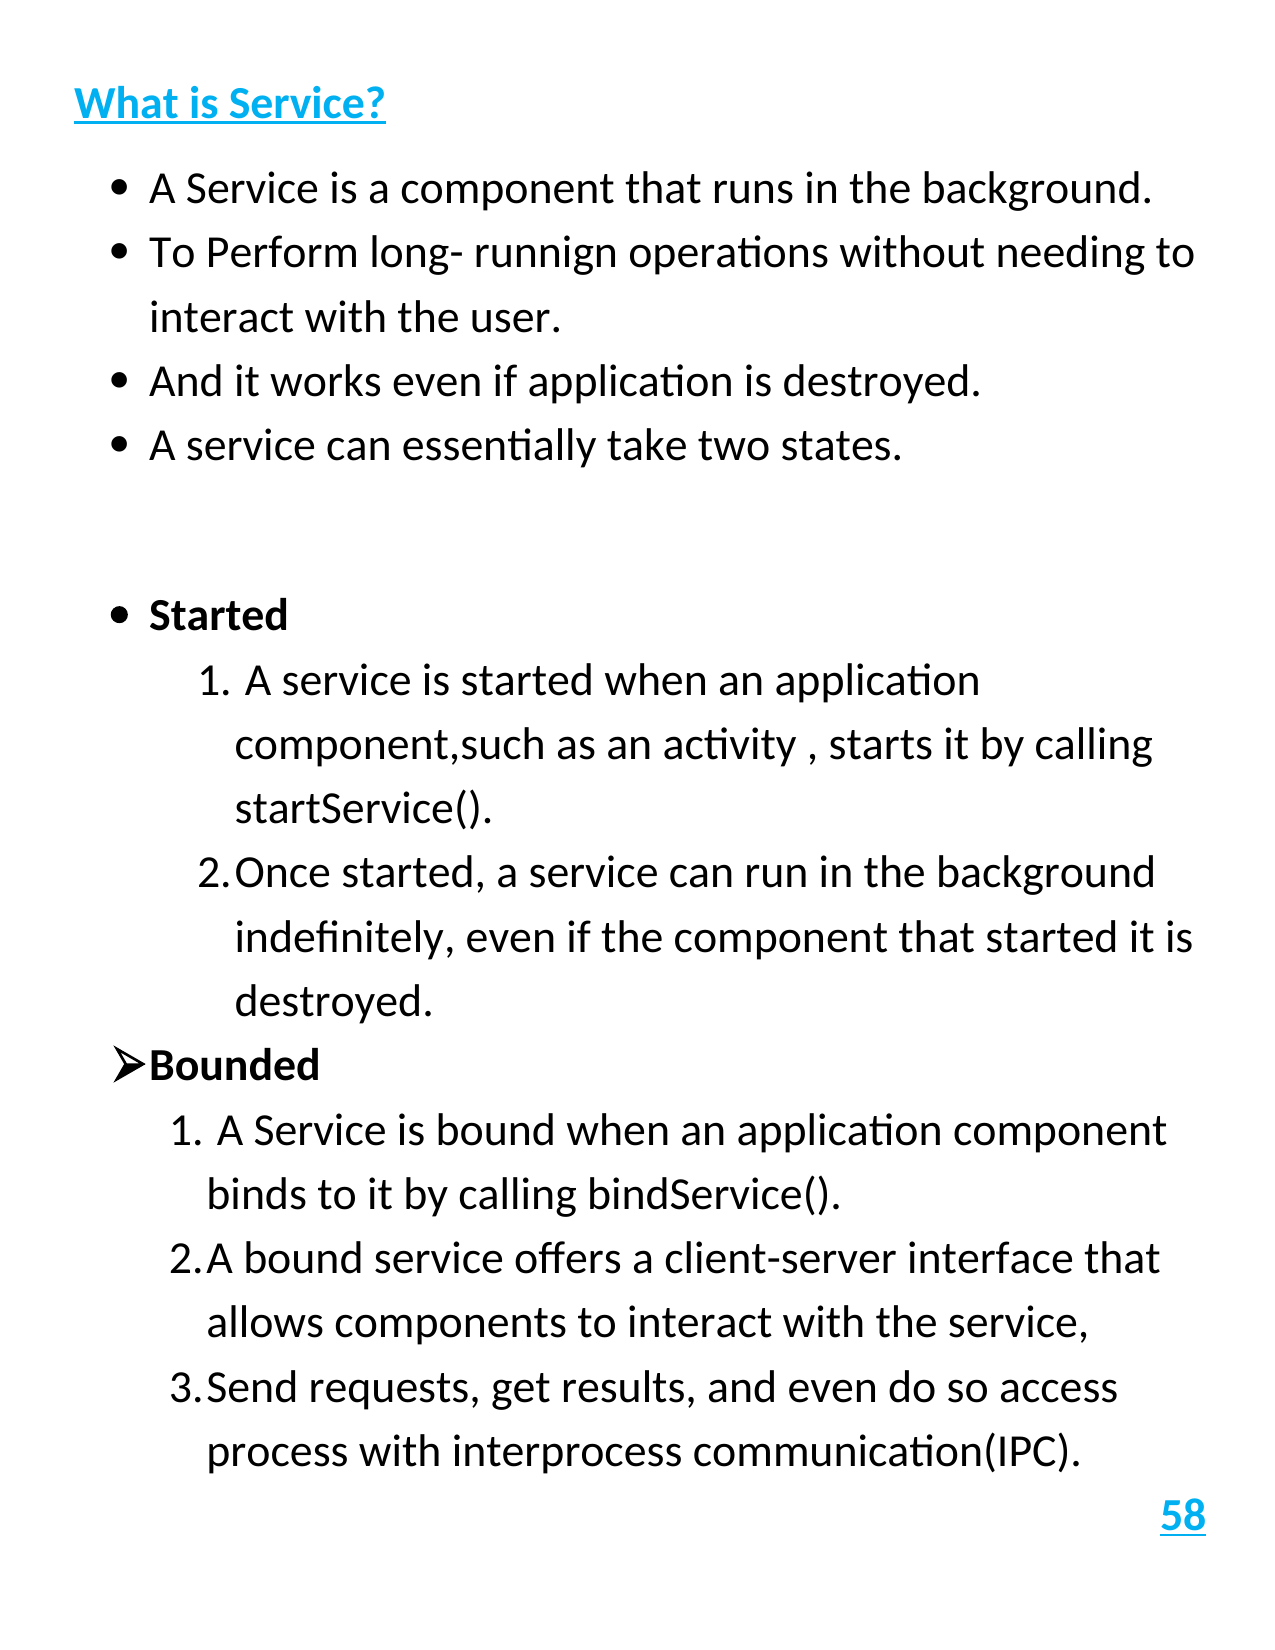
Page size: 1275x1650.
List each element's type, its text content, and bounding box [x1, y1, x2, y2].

list A bound service offers a client-server interface that allows components to interact with the service, [169, 1229, 1211, 1349]
list Send requests, get results, and even do so access process with interprocess communication(IPC). [169, 1357, 1211, 1478]
list And it works even if application is destroyed. [111, 352, 1211, 408]
list Once started, a service can run in the background indefinitely, even if the component that started it is destroyed. [197, 843, 1211, 1028]
list To Perform long- runnign operations without needing to interact with the user. [111, 223, 1211, 343]
list Started [111, 586, 1211, 642]
list Bounded [111, 1036, 1211, 1092]
list A Service is bound when an application component binds to it by calling bindService(). [169, 1100, 1211, 1221]
list A service is started when an application component,such as an activity , starts it by calling startService(). [197, 651, 1211, 835]
list A Service is a component that runs in the background. [111, 159, 1211, 215]
list A service can essentially take two states. [111, 416, 1211, 472]
list 58 [206, 1486, 1211, 1542]
text What is Service? [74, 74, 1211, 130]
